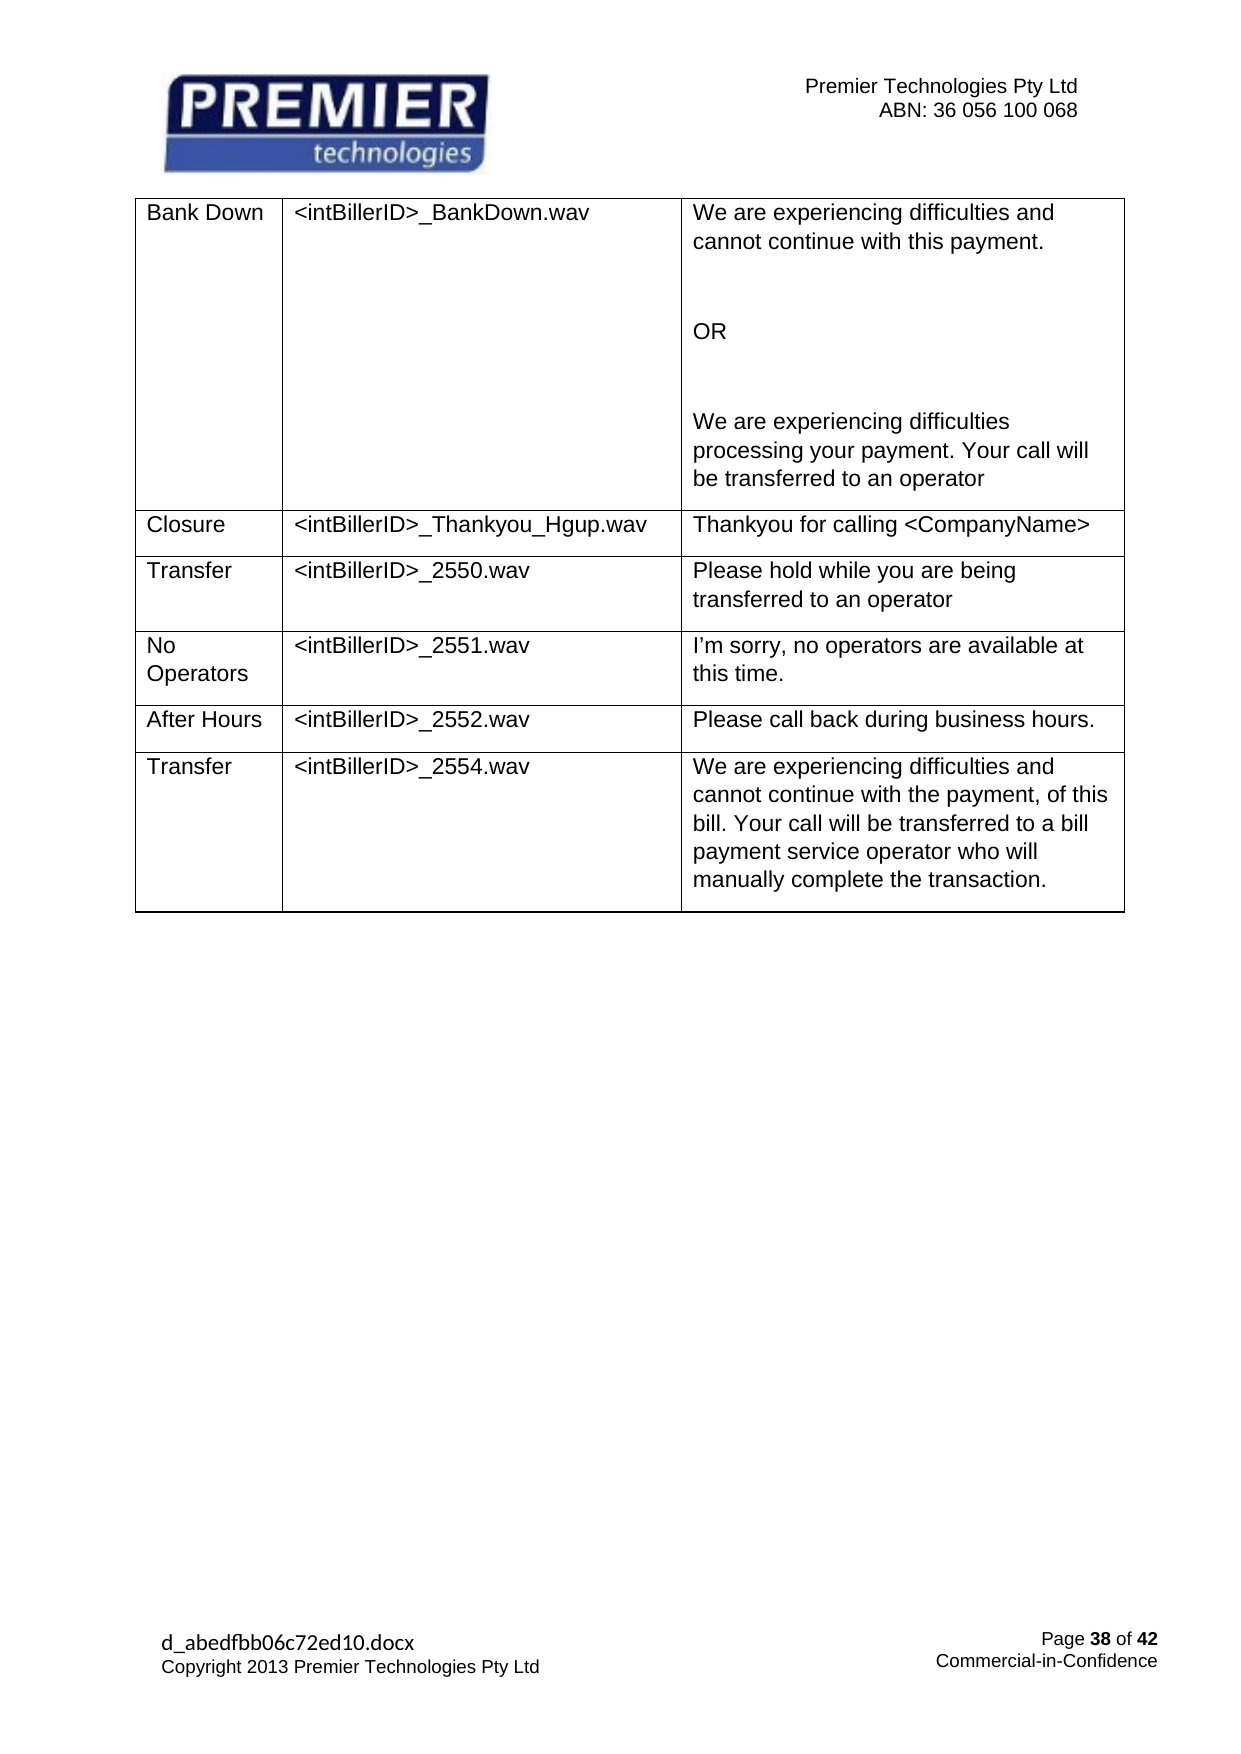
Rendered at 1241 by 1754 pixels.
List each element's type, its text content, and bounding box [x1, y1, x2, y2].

table_cell Transfer [136, 753, 282, 911]
table_cell We are experiencing difficulties and cannot continue with the payment, of this bill. Your call will be transferred to a bill payment service operator who will manually complete the transaction. [682, 753, 1124, 911]
table_cell I’m sorry, no operators are available at this time. [682, 632, 1124, 705]
table_cell <intBillerID>_2552.wav [283, 706, 681, 752]
table_cell Transfer [136, 557, 282, 631]
table_cell Bank Down [136, 199, 282, 510]
table_cell <intBillerID>_Thankyou_Hgup.wav [283, 511, 681, 556]
table_cell Closure [136, 511, 282, 556]
picture [161, 73, 492, 175]
table_cell <intBillerID>_BankDown.wav [283, 199, 681, 510]
table_cell After Hours [136, 706, 282, 752]
table_cell <intBillerID>_2550.wav [283, 557, 681, 631]
table_cell Please call back during business hours. [682, 706, 1124, 752]
table_cell Please hold while you are being transferred to an operator [682, 557, 1124, 631]
table_cell Thankyou for calling <CompanyName> [682, 511, 1124, 556]
table_cell No Operators [136, 632, 282, 705]
table_cell We are experiencing difficulties and cannot continue with this payment. OR We are experiencing difficulties processing your payment. Your call will be transferred to an operator [682, 199, 1124, 510]
table_cell <intBillerID>_2554.wav [283, 753, 681, 911]
table_cell <intBillerID>_2551.wav [283, 632, 681, 705]
